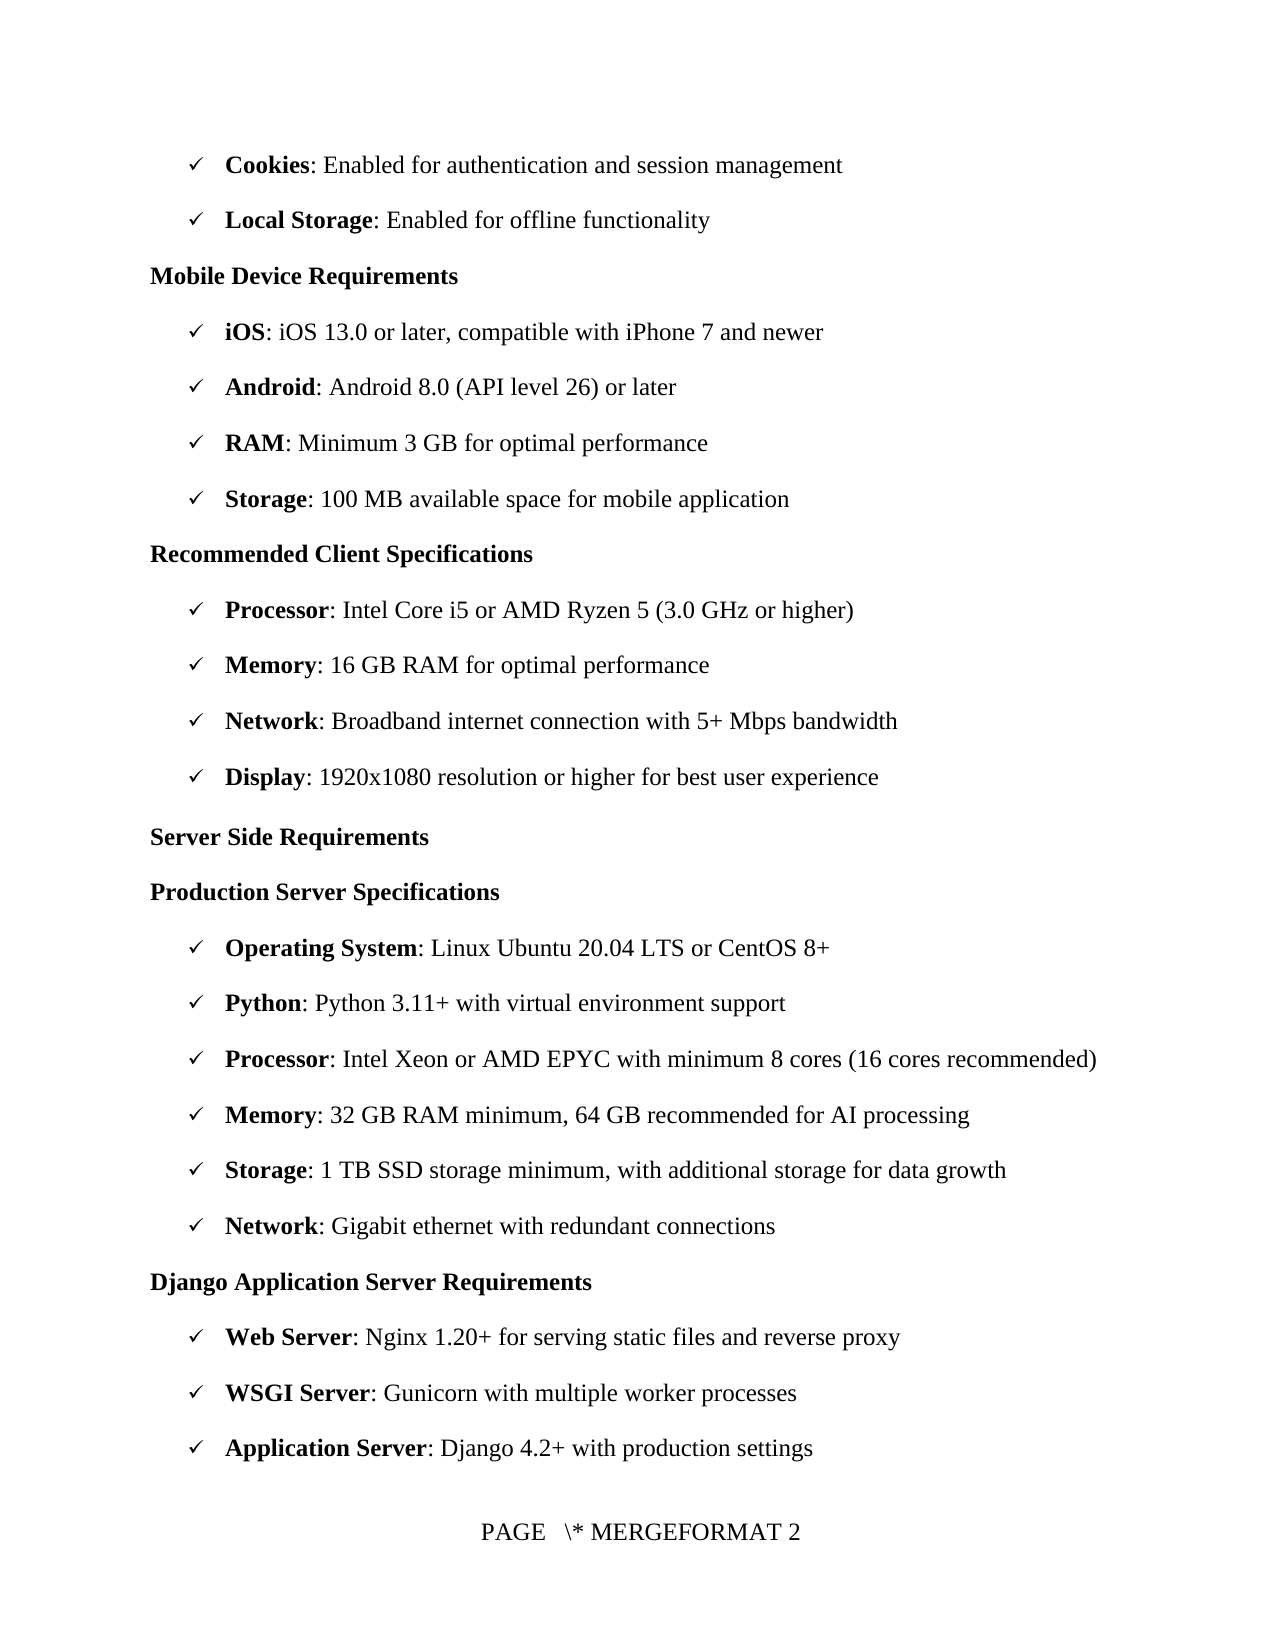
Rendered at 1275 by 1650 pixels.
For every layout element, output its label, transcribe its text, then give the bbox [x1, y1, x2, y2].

list Memory: 16 GB RAM for optimal performance [187, 651, 1125, 679]
text Django Application Server Requirements [150, 1267, 1125, 1295]
list Cookies: Enabled for authentication and session management [187, 150, 1125, 179]
list Web Server: Nginx 1.20+ for serving static files and reverse proxy [187, 1322, 1125, 1351]
list Storage: 100 MB available space for mobile application [187, 484, 1125, 512]
list Network: Broadband internet connection with 5+ Mbps bandwidth [187, 706, 1125, 735]
list iOS: iOS 13.0 or later, compatible with iPhone 7 and newer [187, 317, 1125, 346]
list Operating System: Linux Ubuntu 20.04 LTS or CentOS 8+ [187, 933, 1125, 962]
text Recommended Client Specifications [150, 539, 1125, 568]
list Processor: Intel Xeon or AMD EPYC with minimum 8 cores (16 cores recommended) [187, 1044, 1125, 1073]
list Memory: 32 GB RAM minimum, 64 GB recommended for AI processing [187, 1100, 1125, 1128]
list Processor: Intel Core i5 or AMD Ryzen 5 (3.0 GHz or higher) [187, 595, 1125, 624]
list WSGI Server: Gunicorn with multiple worker processes [187, 1378, 1125, 1407]
list Display: 1920x1080 resolution or higher for best user experience [187, 762, 1125, 791]
text Production Server Specifications [150, 877, 1125, 906]
list Python: Python 3.11+ with virtual environment support [187, 988, 1125, 1017]
subtitle Server Side Requirements [150, 822, 1125, 850]
list Storage: 1 TB SSD storage minimum, with additional storage for data growth [187, 1155, 1125, 1184]
list RAM: Minimum 3 GB for optimal performance [187, 428, 1125, 457]
list Network: Gigabit ethernet with redundant connections [187, 1211, 1125, 1240]
text Mobile Device Requirements [150, 261, 1125, 290]
list Application Server: Django 4.2+ with production settings [187, 1433, 1125, 1462]
list Android: Android 8.0 (API level 26) or later [187, 372, 1125, 401]
list Local Storage: Enabled for offline functionality [187, 206, 1125, 234]
